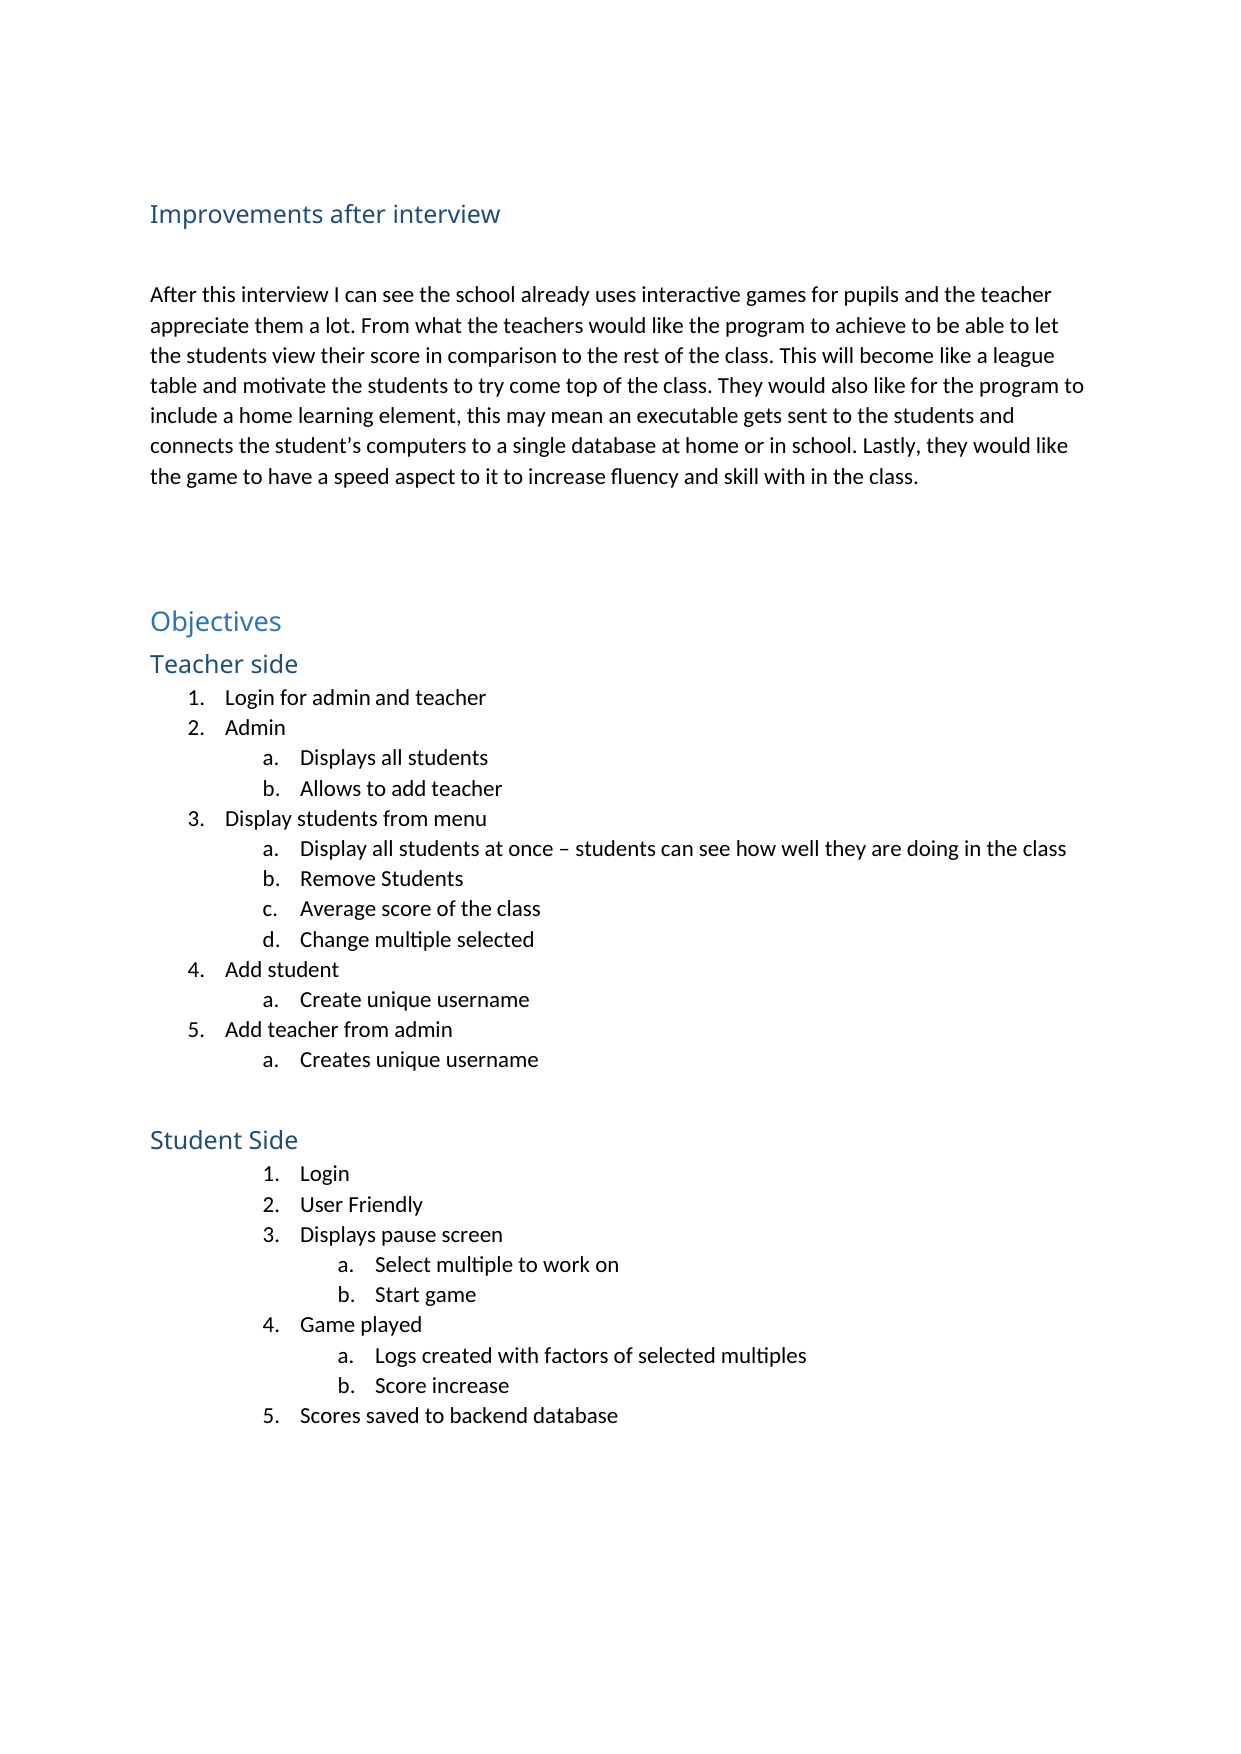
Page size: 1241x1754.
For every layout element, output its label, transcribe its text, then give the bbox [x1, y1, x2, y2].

subtitle Teacher side [150, 646, 1090, 680]
list Average score of the class [262, 894, 1090, 923]
list Login for admin and teacher [187, 683, 1090, 711]
list Remove Students [262, 864, 1090, 892]
list Creates unique username [262, 1046, 1090, 1074]
list Logs created with factors of selected multiples [337, 1341, 1090, 1369]
list Create unique username [262, 985, 1090, 1013]
list Scores saved to backend database [262, 1401, 1090, 1429]
list Change multiple selected [262, 925, 1090, 953]
list Display students from menu [187, 804, 1090, 832]
text After this interview I can see the school already uses interactive games for pupils and the teacher appreciate them a lot. From what the teachers would like the program to achieve to be able to let the students view their score in comparison to the rest of the class. This will become like a league table and motivate the students to try come top of the class. They would also like for the program to include a home learning element, this may mean an executable gets sent to the students and connects the student’s computers to a single database at home or in school. Lastly, they would like the game to have a speed aspect to it to increase fluency and skill with in the class. [150, 281, 1090, 490]
list Login [262, 1159, 1090, 1187]
subtitle Student Side [150, 1123, 1090, 1157]
list Select multiple to work on [337, 1250, 1090, 1278]
list Add teacher from admin [187, 1015, 1090, 1043]
list Admin [187, 713, 1090, 741]
list Displays all students [262, 743, 1090, 772]
subtitle Improvements after interview [150, 197, 1090, 231]
list Start game [337, 1280, 1090, 1308]
list Score increase [337, 1371, 1090, 1399]
list User Friendly [262, 1190, 1090, 1218]
list Displays pause screen [262, 1220, 1090, 1248]
list Add student [187, 955, 1090, 983]
list Allows to add teacher [262, 774, 1090, 802]
subtitle Objectives [150, 602, 1090, 639]
list Game played [262, 1311, 1090, 1338]
list Display all students at once – students can see how well they are doing in the class [262, 834, 1090, 862]
